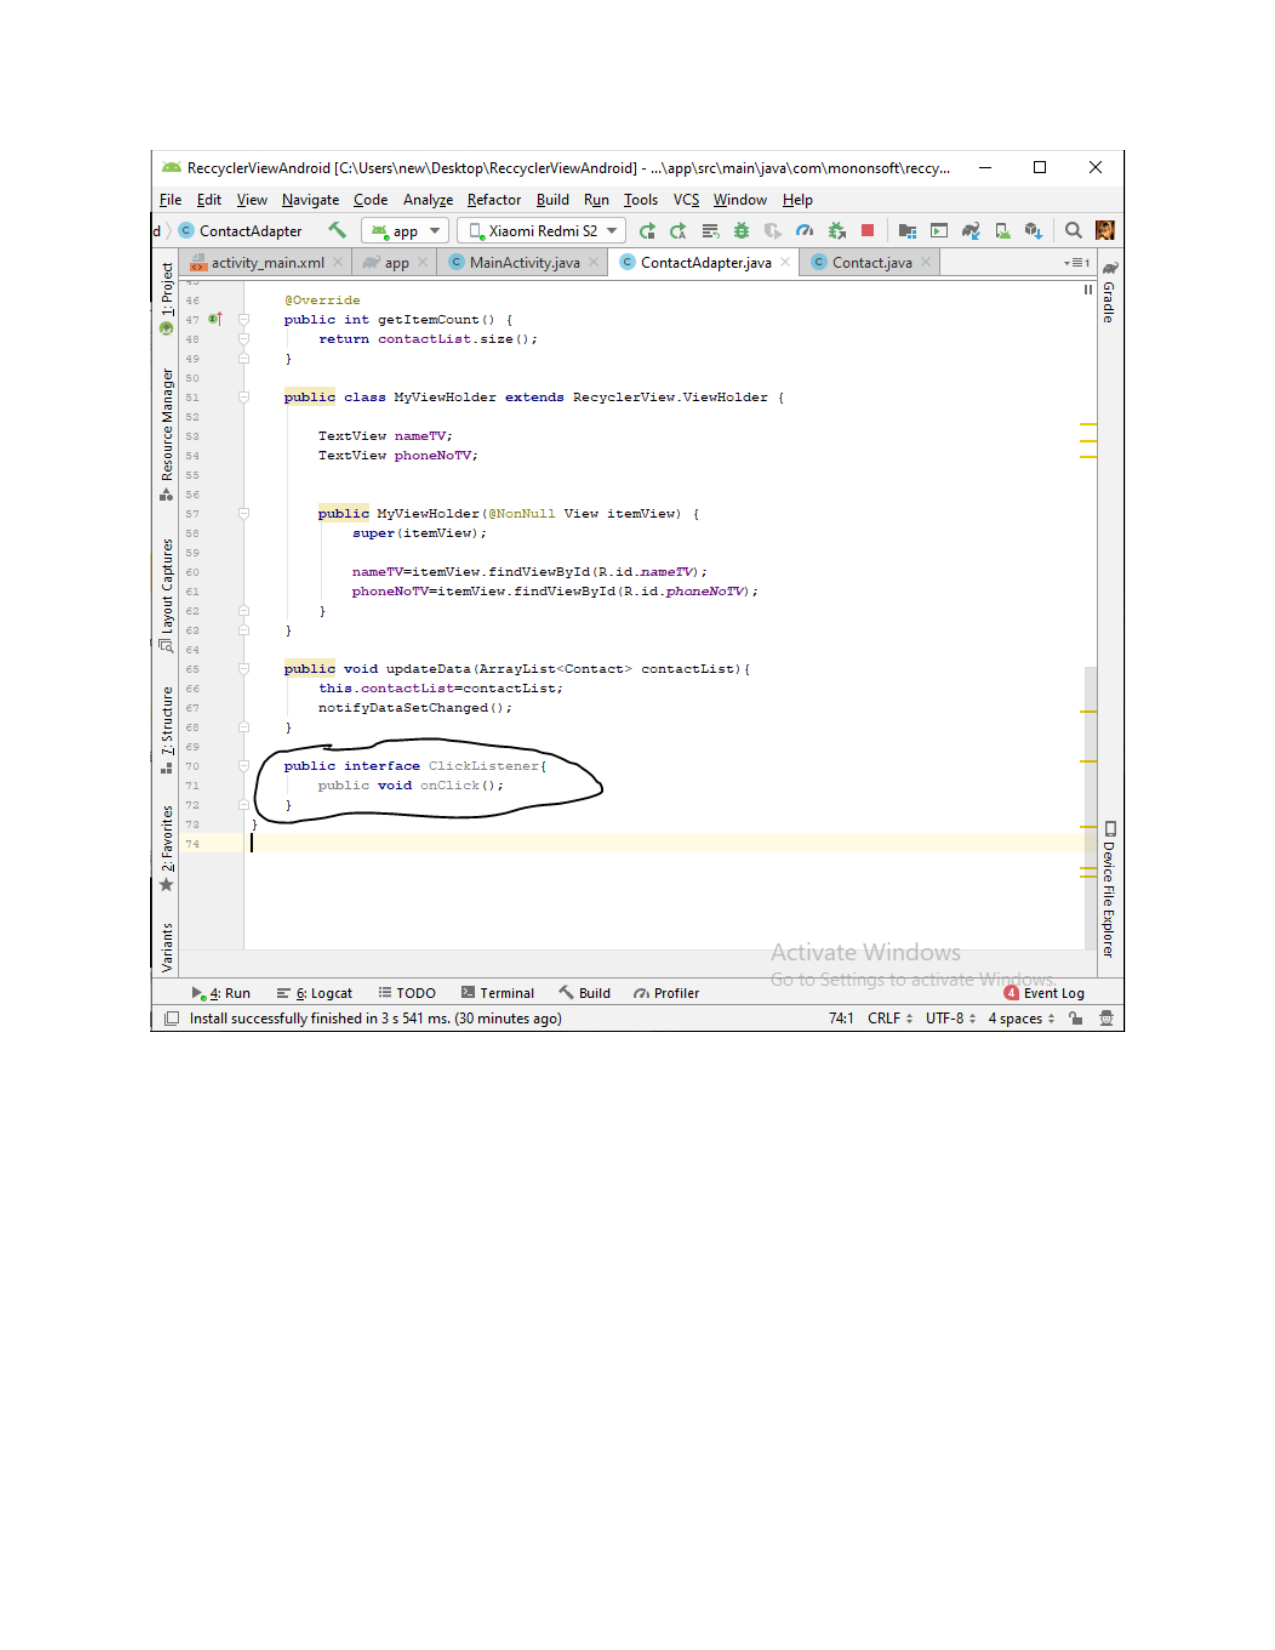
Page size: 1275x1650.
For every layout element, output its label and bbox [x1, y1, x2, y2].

picture [150, 150, 1125, 1032]
